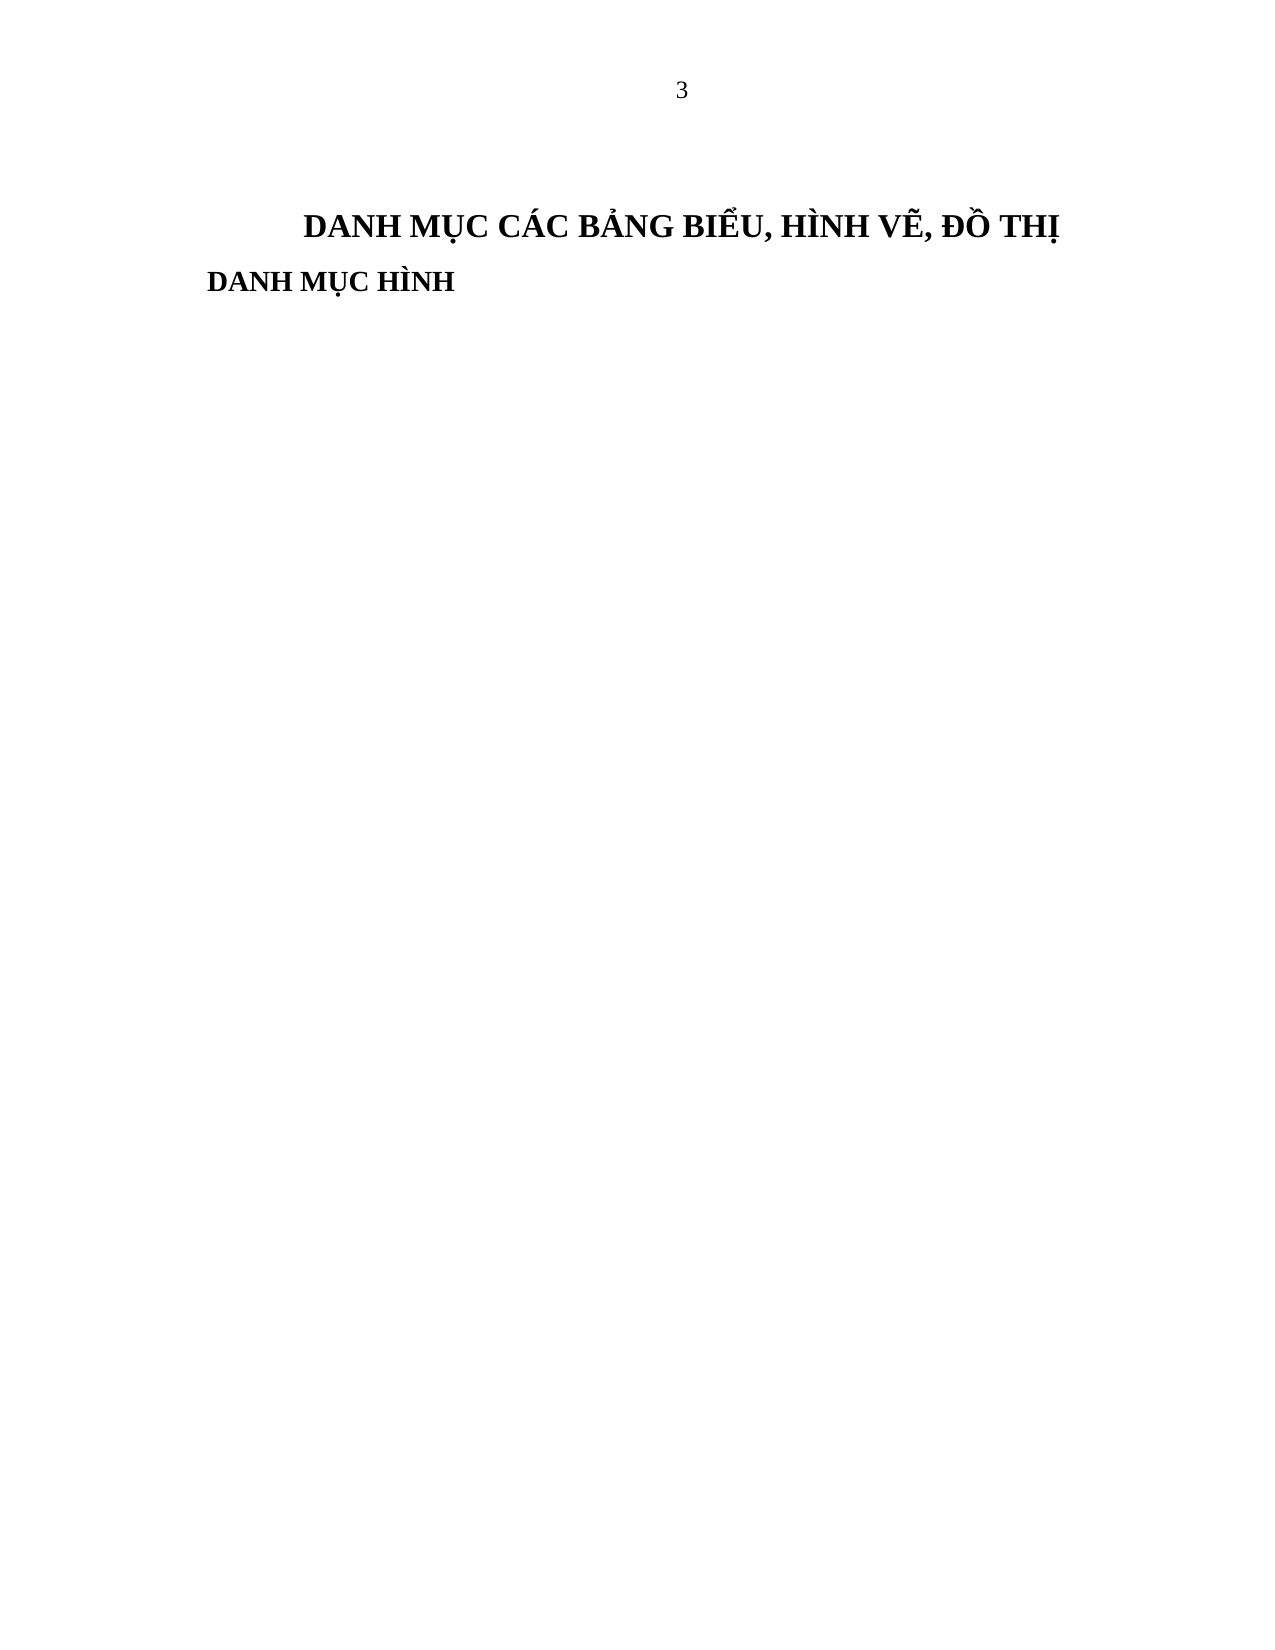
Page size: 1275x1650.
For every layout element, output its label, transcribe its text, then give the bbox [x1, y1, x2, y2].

text DANH MỤC HÌNH [207, 264, 1157, 298]
text DANH MỤC CÁC BẢNG BIỂU, HÌNH VẼ, ĐỒ THỊ [207, 207, 1157, 245]
